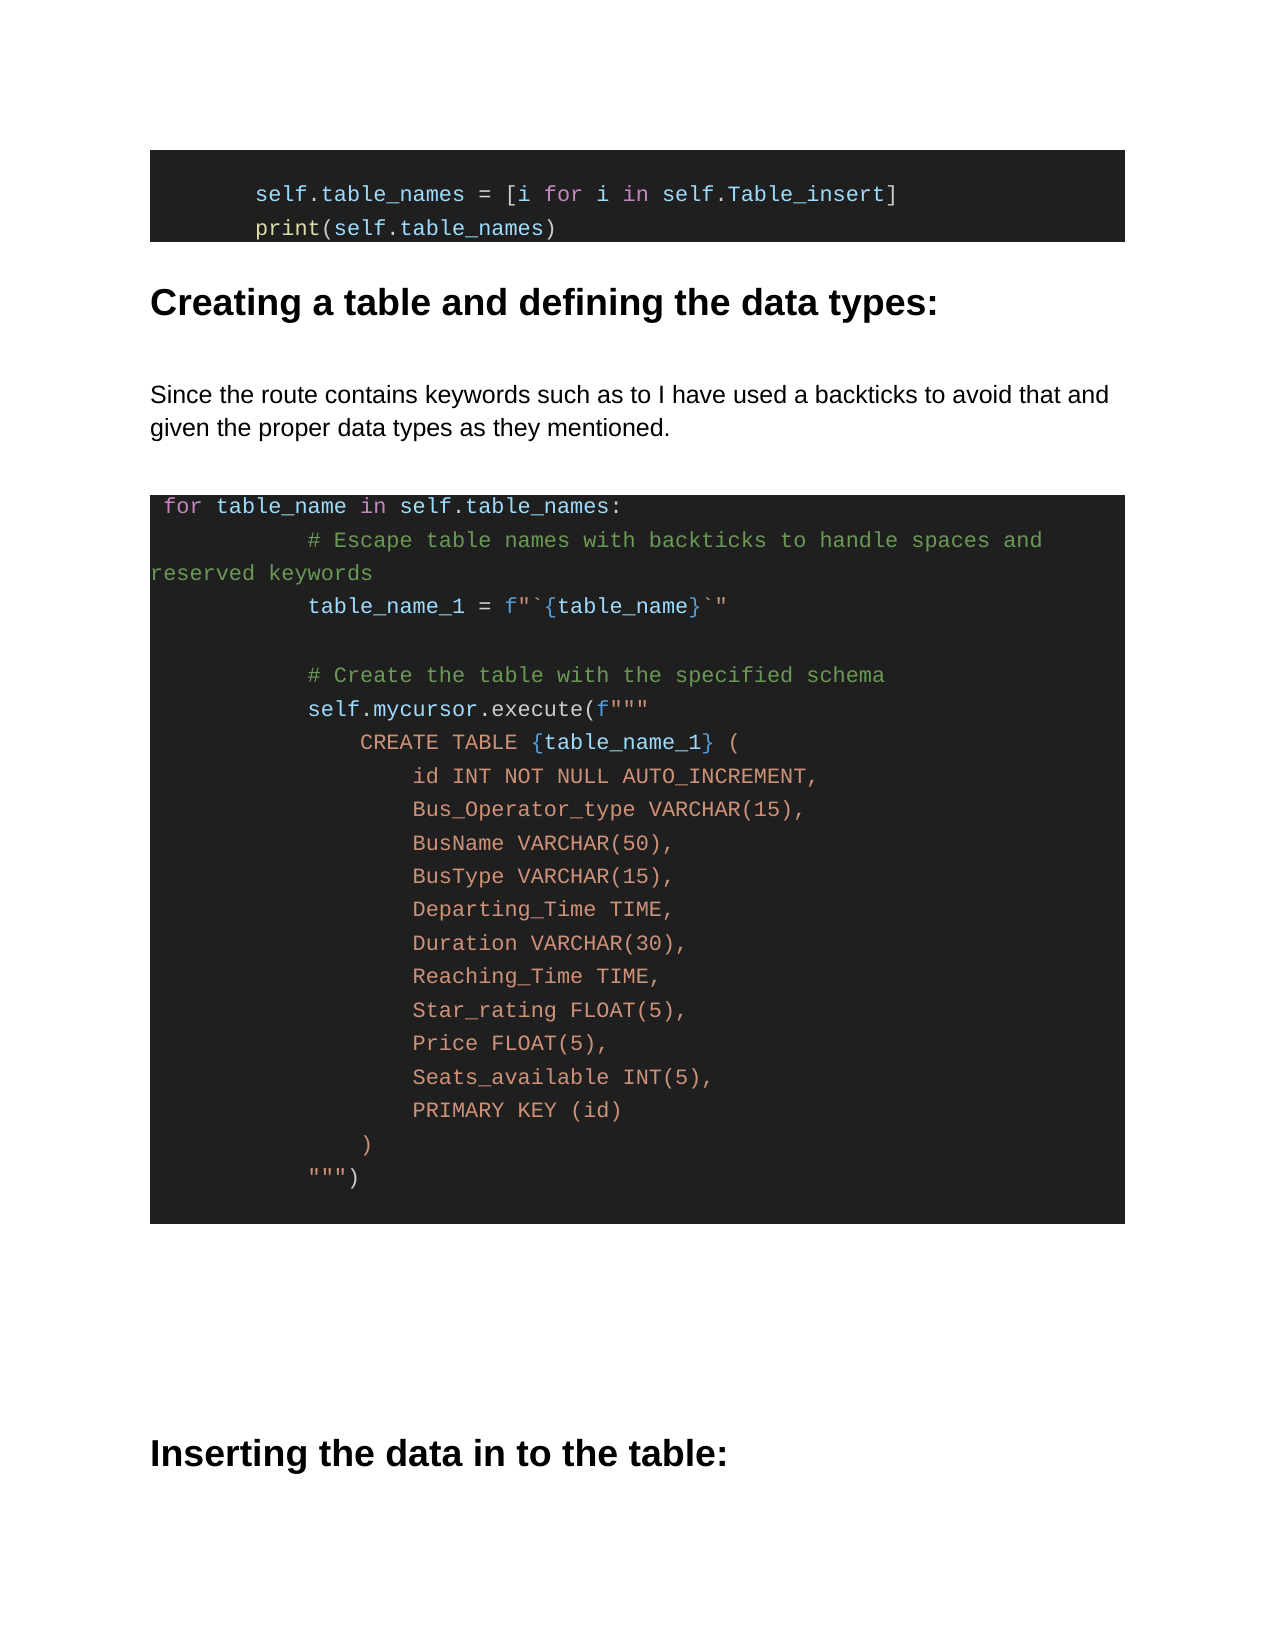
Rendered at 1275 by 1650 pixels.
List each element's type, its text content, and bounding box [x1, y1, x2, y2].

text self.mycursor.execute(f""" [150, 698, 1125, 723]
text table_name_1 = f"`{table_name}`" [150, 596, 1125, 620]
text Price FLOAT(5), [150, 1032, 1125, 1057]
text # Escape table names with backticks to handle spaces and reserved keywords [150, 529, 1125, 587]
text print(self.table_names) [150, 217, 1125, 242]
text ) [150, 1133, 1125, 1157]
text Inserting the data in to the table: [150, 1431, 1125, 1474]
text Bus_Operator_type VARCHAR(15), [150, 798, 1125, 823]
text Seats_available INT(5), [150, 1066, 1125, 1091]
text Star_rating FLOAT(5), [150, 999, 1125, 1024]
text Since the route contains keywords such as to I have used a backticks to avoid that and given the proper data types as they mentioned. [150, 380, 1125, 441]
text Departing_Time TIME, [150, 899, 1125, 923]
text """) [150, 1166, 1125, 1191]
subtitle Creating a table and defining the data types: [150, 281, 1125, 324]
text CREATE TABLE {table_name_1} ( [150, 731, 1125, 756]
text Reaching_Time TIME, [150, 966, 1125, 990]
text self.table_names = [i for i in self.Table_insert] [150, 183, 1125, 208]
text # Create the table with the specified schema [150, 664, 1125, 689]
text BusName VARCHAR(50), [150, 832, 1125, 857]
text BusType VARCHAR(15), [150, 865, 1125, 890]
text for table_name in self.table_names: [150, 495, 1125, 520]
text Duration VARCHAR(30), [150, 932, 1125, 957]
text id INT NOT NULL AUTO_INCREMENT, [150, 765, 1125, 790]
text PRIMARY KEY (id) [150, 1099, 1125, 1124]
